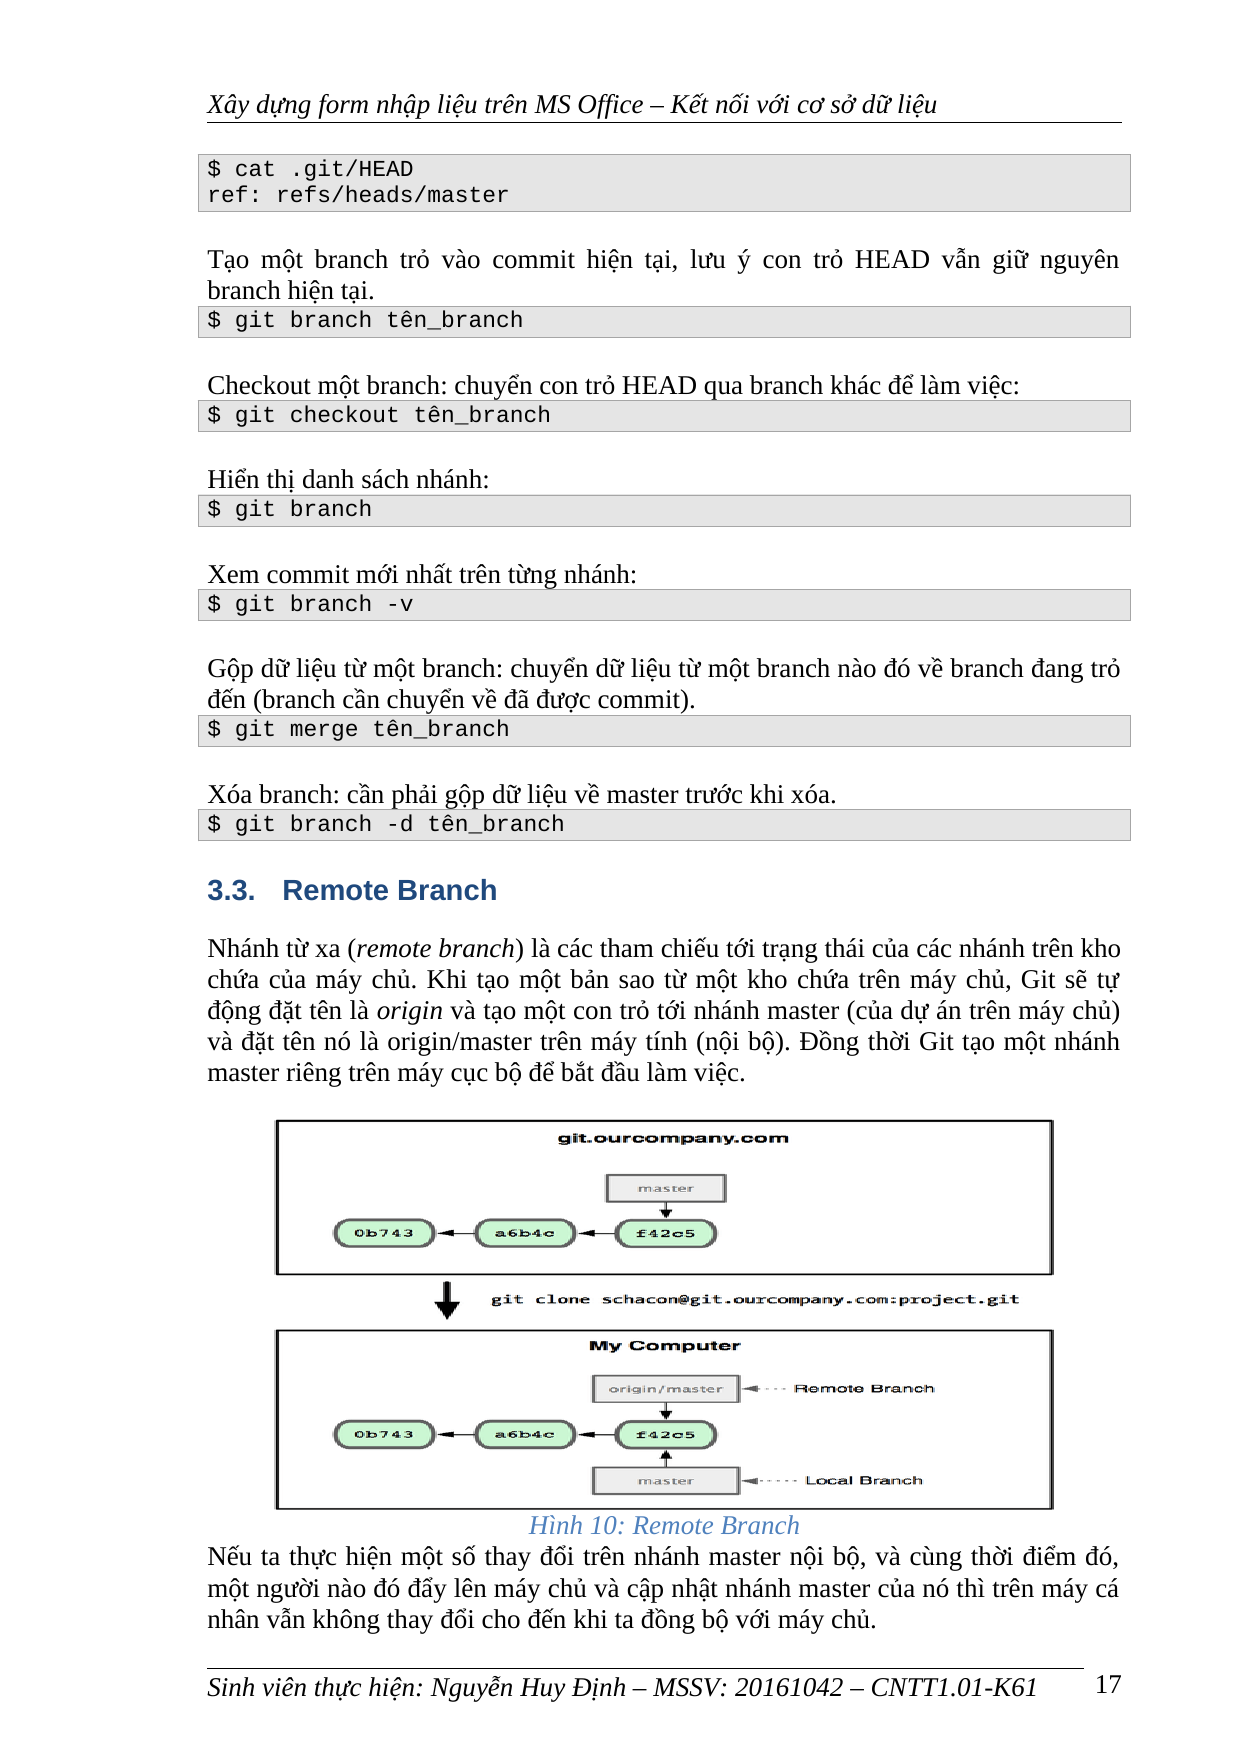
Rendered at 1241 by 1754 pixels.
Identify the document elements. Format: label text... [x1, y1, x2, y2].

text Gộp dữ liệu từ một branch: chuyển dữ liệu từ một branch nào đó về branch đang trỏ đến (branch cần chuyển về đã được commit). [207, 652, 1122, 715]
text $ cat .git/HEAD [199, 155, 1130, 180]
text $ git branch tên_branch [199, 307, 1130, 337]
text $ git checkout tên_branch [199, 401, 1130, 431]
text $ git merge tên_branch [199, 716, 1130, 746]
text Checkout một branch: chuyển con trỏ HEAD qua branch khác để làm việc: [207, 369, 1122, 400]
text $ git branch -d tên_branch [199, 810, 1130, 840]
list Remote Branch [207, 872, 1122, 906]
text $ git branch -v [199, 590, 1130, 620]
text Tạo một branch trỏ vào commit hiện tại, lưu ý con trỏ HEAD vẫn giữ nguyên branch hiện tại. [207, 243, 1122, 306]
text Xem commit mới nhất trên từng nhánh: [207, 558, 1122, 589]
text Hình 10: Remote Branch [207, 1509, 1122, 1541]
picture [273, 1118, 1055, 1510]
text Hiển thị danh sách nhánh: [207, 463, 1122, 494]
text $ git branch [199, 496, 1130, 526]
text Xóa branch: cần phải gộp dữ liệu về master trước khi xóa. [207, 778, 1122, 809]
text Nhánh từ xa (remote branch) là các tham chiếu tới trạng thái của các nhánh trên kho chứa của máy chủ. Khi tạo một bản sao từ một kho chứa trên máy chủ, Git sẽ tự động đặt tên là origin và tạo một con trỏ tới nhánh master (của dự án trên máy chủ) và đặt tên nó là origin/master trên máy tính (nội bộ). Đồng thời Git tạo một nhánh master riêng trên máy cục bộ để bắt đầu làm việc. [207, 932, 1122, 1088]
text ref: refs/heads/master [199, 180, 1130, 211]
text Nếu ta thực hiện một số thay đổi trên nhánh master nội bộ, và cùng thời điểm đó, một người nào đó đẩy lên máy chủ và cập nhật nhánh master của nó thì trên máy cá nhân vẫn không thay đổi cho đến khi ta đồng bộ với máy chủ. [207, 1541, 1122, 1634]
